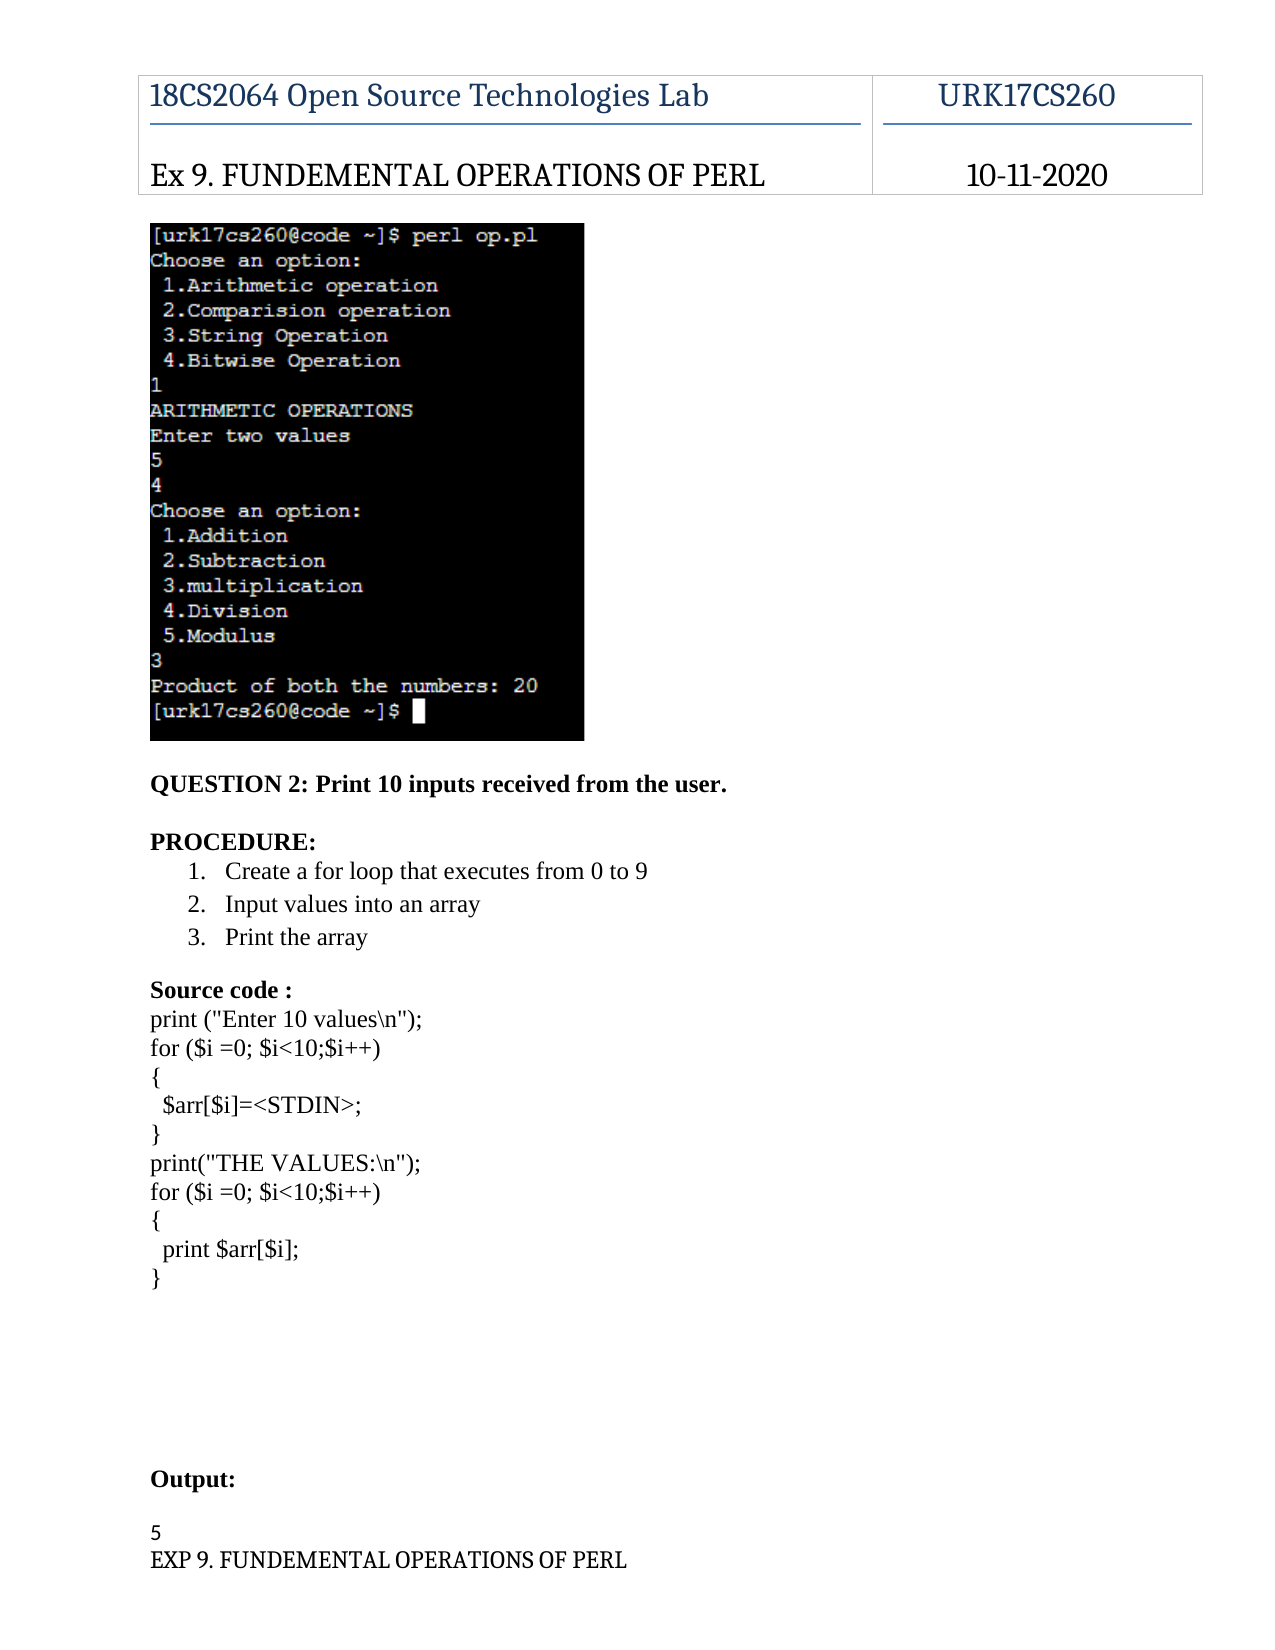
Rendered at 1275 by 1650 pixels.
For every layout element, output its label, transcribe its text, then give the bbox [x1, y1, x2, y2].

list Create a for loop that executes from 0 to 9 [187, 856, 1125, 884]
text for ($i =0; $i<10;$i++) [150, 1177, 1125, 1206]
list Print the array [187, 922, 1125, 951]
text } [150, 1119, 1125, 1148]
text for ($i =0; $i<10;$i++) [150, 1033, 1125, 1062]
text print $arr[$i]; [150, 1234, 1125, 1263]
text print("THE VALUES:\n"); [150, 1148, 1125, 1177]
text $arr[$i]=<STDIN>; [150, 1091, 1125, 1119]
text Source code : [150, 976, 1125, 1004]
picture [150, 223, 585, 741]
text } [150, 1263, 1125, 1292]
text { [150, 1062, 1125, 1091]
text QUESTION 2: Print 10 inputs received from the user. [150, 769, 1125, 798]
text Output: [150, 1464, 1125, 1493]
text { [150, 1206, 1125, 1234]
text print ("Enter 10 values\n"); [150, 1004, 1125, 1033]
text PROCEDURE: [150, 827, 1125, 856]
list Input values into an array [187, 889, 1125, 917]
